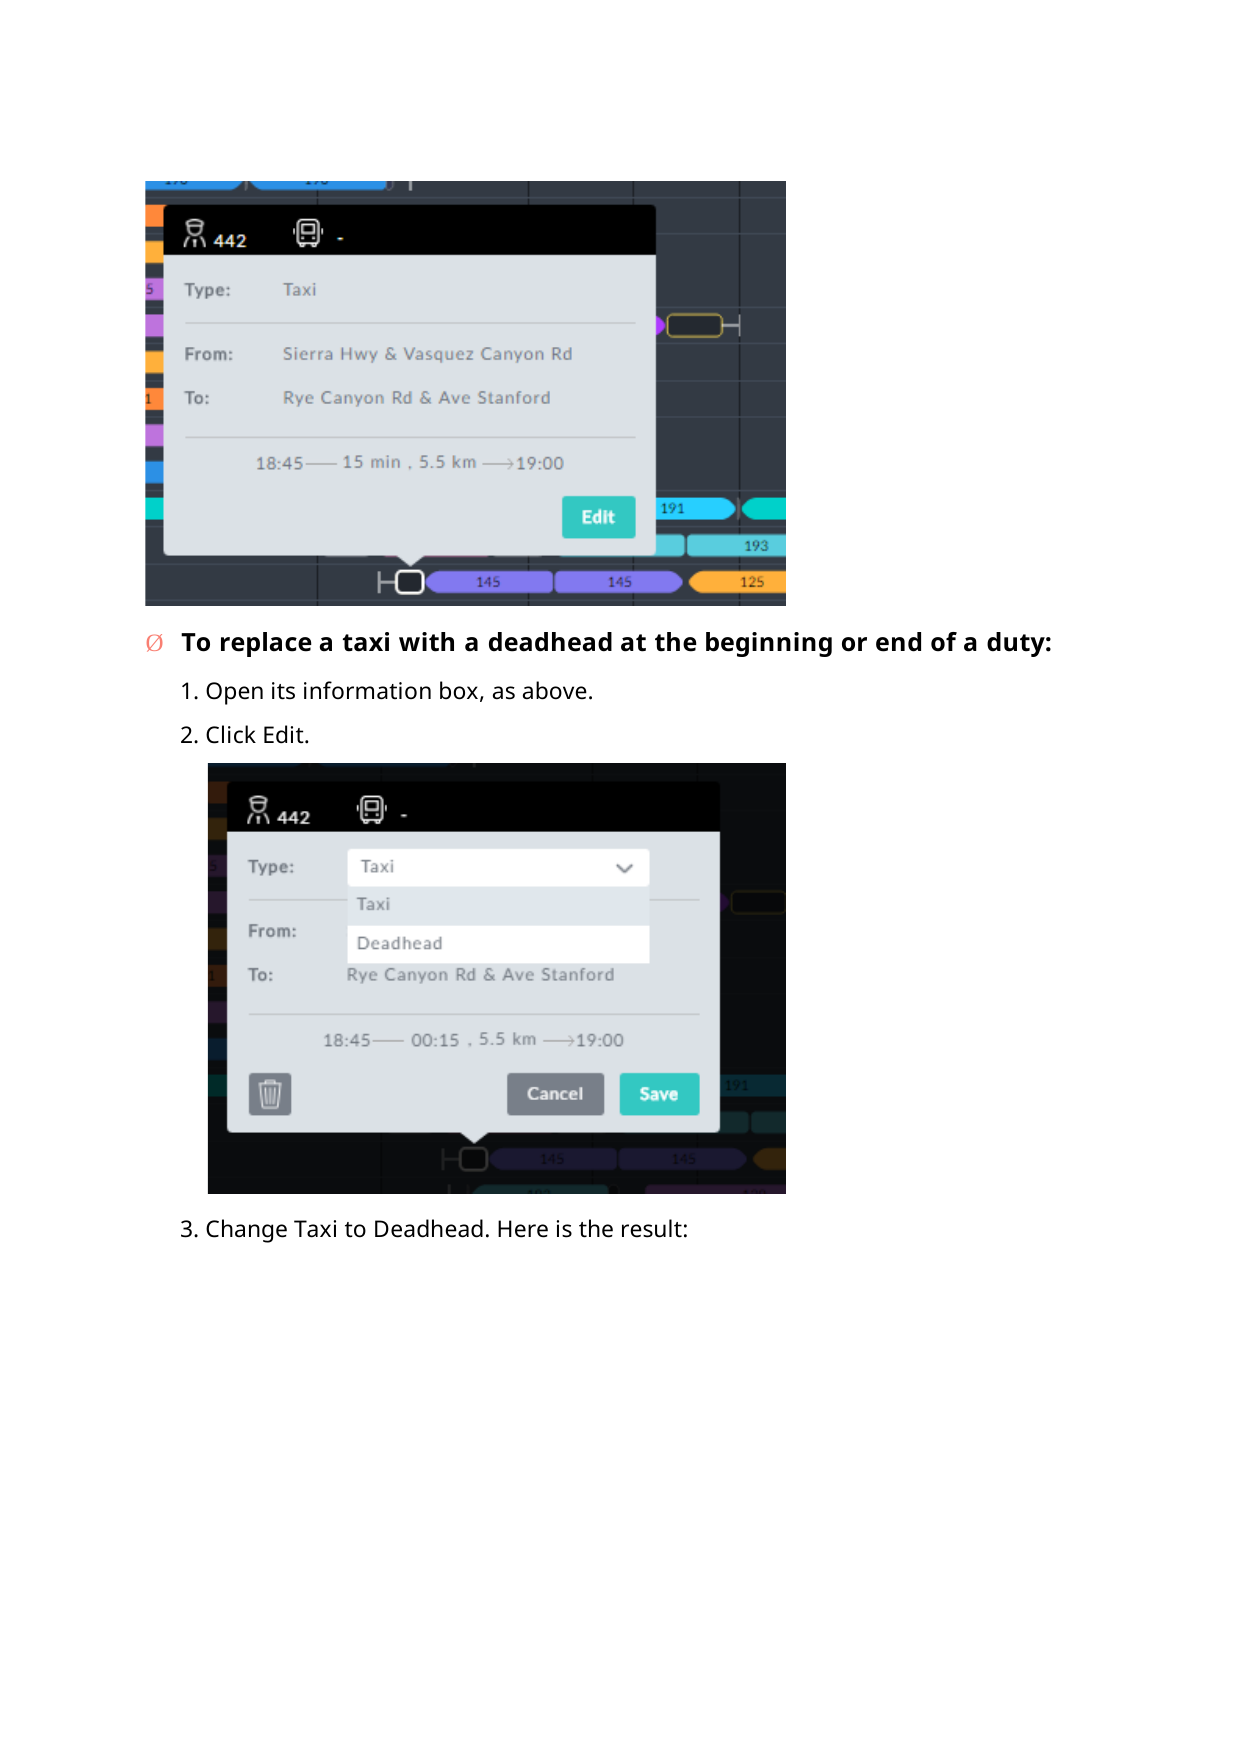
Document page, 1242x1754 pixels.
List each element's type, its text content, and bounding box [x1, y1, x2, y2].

text Ø To replace a taxi with a deadhead at the beginning or end of a duty: [145, 626, 1069, 660]
picture [207, 763, 786, 1194]
text 3. Change Taxi to Deadhead. Here is the result: [180, 1212, 1069, 1244]
text 2. Click Edit. [180, 719, 1069, 750]
picture [145, 181, 786, 606]
text 1. Open its information box, as above. [180, 675, 1069, 706]
